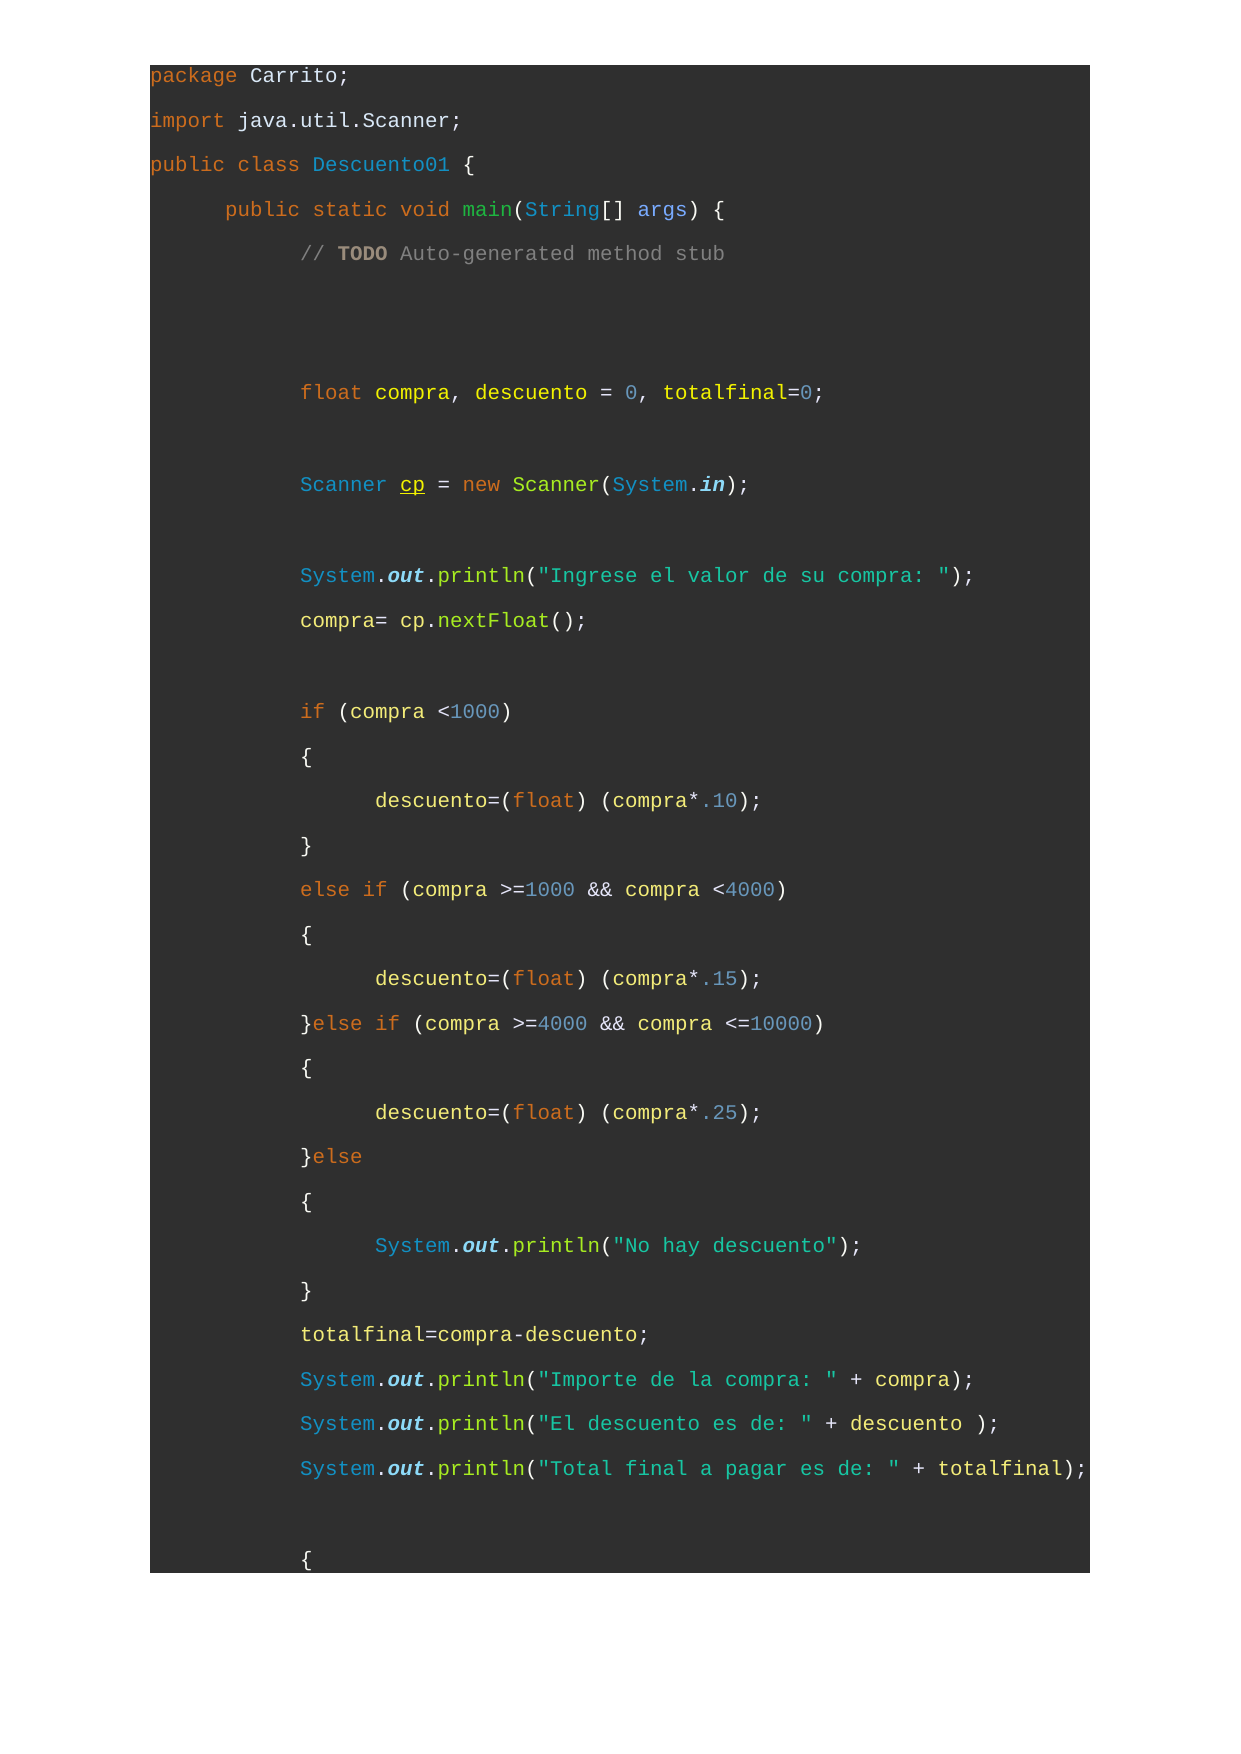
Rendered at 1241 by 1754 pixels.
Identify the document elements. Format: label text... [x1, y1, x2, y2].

text descuento=(float) (compra*.25); [150, 1102, 1090, 1125]
text if (compra <1000) [150, 701, 1090, 725]
text // TODO Auto-generated method stub [150, 243, 1090, 267]
text package Carrito; [150, 65, 1090, 89]
text System.out.println("Importe de la compra: " + compra); [150, 1368, 1090, 1392]
text import java.util.Scanner; [150, 109, 1090, 133]
text else if (compra >=1000 && compra <4000) [150, 879, 1090, 903]
text { [150, 1057, 1090, 1081]
text { [150, 1191, 1090, 1214]
text } [150, 835, 1090, 858]
text System.out.println("Total final a pagar es de: " + totalfinal); [150, 1457, 1090, 1481]
text float compra, descuento = 0, totalfinal=0; [150, 382, 1090, 406]
text { [150, 924, 1090, 947]
text System.out.println("No hay descuento"); [150, 1235, 1090, 1259]
text public static void main(String[] args) { [150, 198, 1090, 222]
text }else [150, 1146, 1090, 1170]
text { [150, 746, 1090, 769]
text compra= cp.nextFloat(); [150, 610, 1090, 633]
text Scanner cp = new Scanner(System.in); [150, 473, 1090, 497]
text } [150, 1279, 1090, 1303]
text }else if (compra >=4000 && compra <=10000) [150, 1013, 1090, 1036]
text System.out.println("Ingrese el valor de su compra: "); [150, 565, 1090, 589]
text public class Descuento01 { [150, 154, 1090, 178]
text descuento=(float) (compra*.15); [150, 968, 1090, 992]
text descuento=(float) (compra*.10); [150, 790, 1090, 814]
text { [150, 1549, 1090, 1573]
text System.out.println("El descuento es de: " + descuento ); [150, 1413, 1090, 1437]
text totalfinal=compra-descuento; [150, 1324, 1090, 1348]
